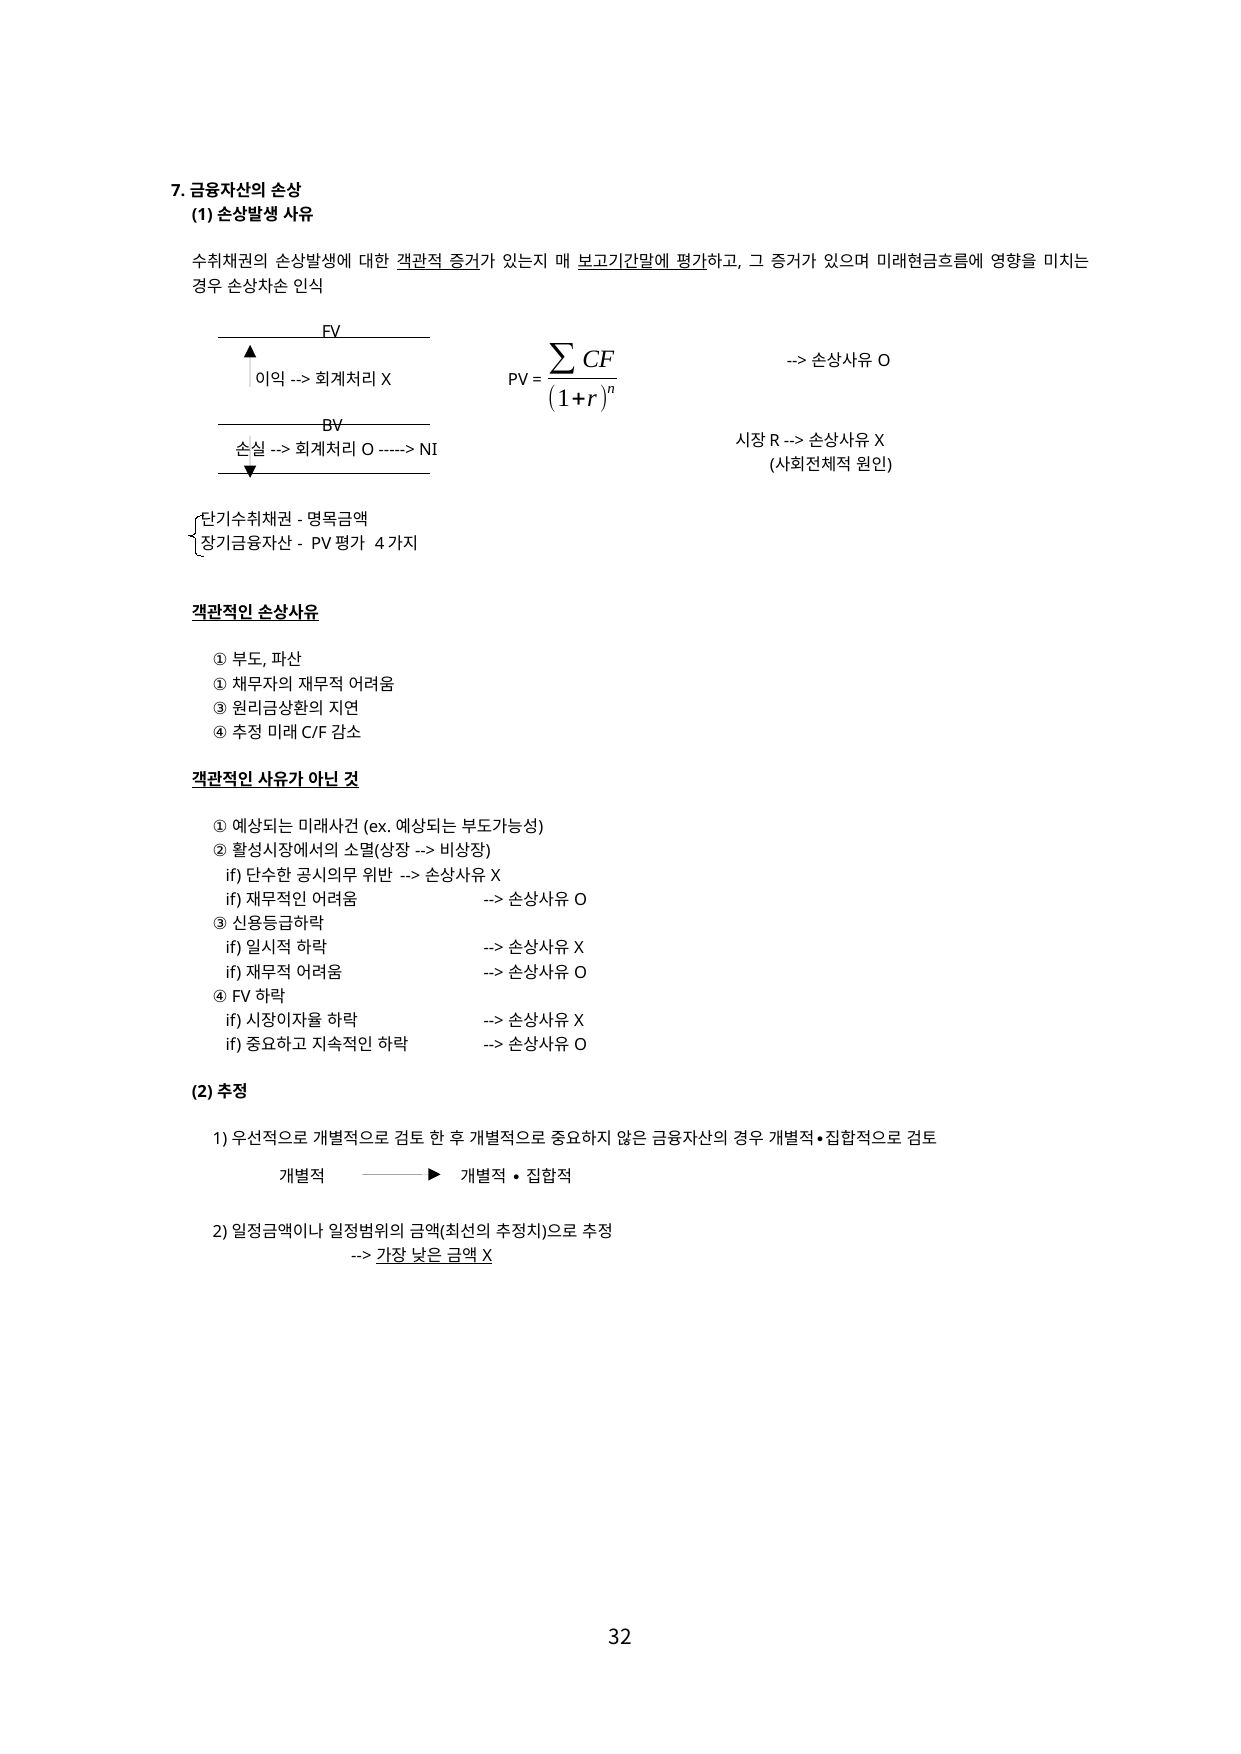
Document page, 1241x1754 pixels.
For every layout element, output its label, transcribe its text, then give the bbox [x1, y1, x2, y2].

text if) 재무적인 어려움 --> 손상사유 O [212, 886, 1090, 910]
text 이익 --> 회계처리 X PV = [192, 342, 1090, 413]
text BV [192, 413, 1090, 436]
text if) 단수한 공시의무 위반 --> 손상사유 X [212, 862, 1090, 886]
text 손실 --> 회계처리 O -----> NI [251, 436, 1090, 460]
text 객관적인 손상사유 [192, 599, 1090, 624]
text ③ 신용등급하락 [212, 910, 1090, 934]
text 1) 우선적으로 개별적으로 검토 한 후 개별적으로 중요하지 않은 금융자산의 경우 개별적∙집합적으로 검토 [212, 1125, 1090, 1150]
text ① 채무자의 재무적 어려움 [212, 671, 1090, 695]
text ② 활성시장에서의 소멸(상장 --> 비상장) [212, 837, 1090, 862]
text ④ FV 하락 [212, 983, 1090, 1007]
text ④ 추정 미래C/F 감소 [212, 719, 1090, 743]
text if) 시장이자율 하락 --> 손상사유 X [212, 1007, 1090, 1031]
text --> 가장 낮은 금액 X [212, 1242, 1090, 1266]
text if) 재무적 어려움 --> 손상사유 O [212, 959, 1090, 983]
text ① 부도, 파산 [212, 646, 1090, 671]
text (2) 추정 [192, 1078, 1090, 1103]
text if) 중요하고 지속적인 하락 --> 손상사유 O [212, 1031, 1090, 1056]
text ① 예상되는 미래사건 (ex. 예상되는 부도가능성) [212, 813, 1090, 837]
text 장기금융자산 - PV평가 4가지 [192, 530, 1090, 554]
text ③ 원리금상환의 지연 [212, 695, 1090, 719]
text 수취채권의 손상발생에 대한 객관적 증거가 있는지 매 보고기간말에 평가하고, 그 증거가 있으며 미래현금흐름에 영향을 미치는 경우 손상차손 인식 [192, 248, 1090, 297]
text if) 일시적 하락 --> 손상사유 X [212, 934, 1090, 959]
text 객관적인 사유가 아닌 것 [192, 766, 1090, 790]
text 7. 금융자산의 손상 [171, 177, 1090, 201]
text 2) 일정금액이나 일정범위의 금액(최선의 추정치)으로 추정 [212, 1218, 1090, 1242]
text FV [192, 319, 1090, 342]
text (1) 손상발생 사유 [192, 201, 1090, 226]
text 단기수취채권 - 명목금액 [192, 506, 1090, 530]
